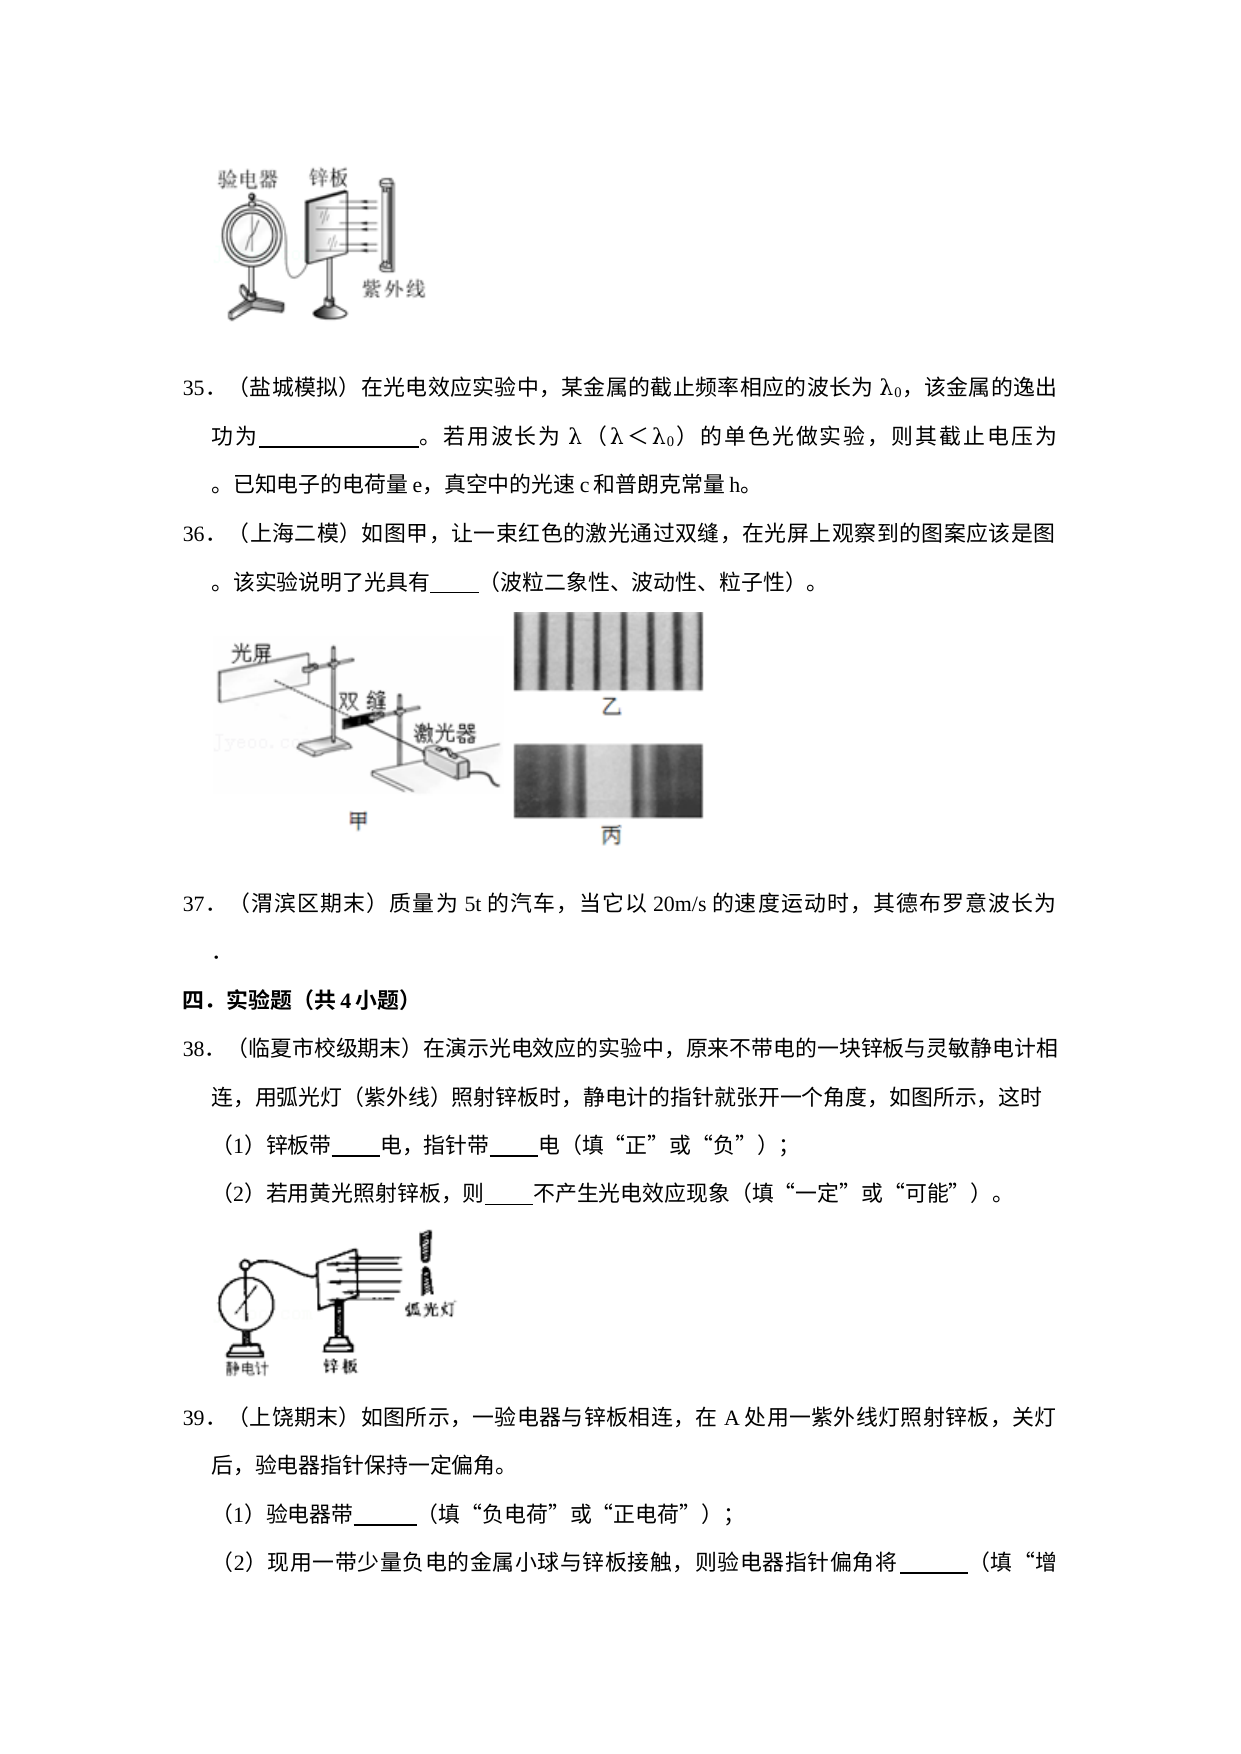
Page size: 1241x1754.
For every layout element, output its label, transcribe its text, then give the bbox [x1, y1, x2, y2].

text 36．（上海二模）如图甲，让一束红色的激光通过双缝，在光屏上观察到的图案应该是图 。该实验说明了光具有 （波粒二象性、波动性、粒子性）。 [183, 515, 1058, 597]
text （1）验电器带 （填“负电荷”或“正电荷”）； [211, 1496, 1058, 1529]
picture [211, 162, 430, 326]
picture [211, 1224, 462, 1381]
text 37．（渭滨区期末）质量为5t的汽车，当它以20m/s的速度运动时，其德布罗意波长为 ． [183, 885, 1058, 966]
picture [211, 612, 708, 852]
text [211, 1545, 1058, 1577]
text 四．实验题（共4小题） [183, 982, 1058, 1015]
text （1）锌板带 电，指针带 电（填“正”或“负”）； [211, 1128, 1058, 1160]
text （2）若用黄光照射锌板，则 不产生光电效应现象（填“一定”或“可能”）。 [211, 1176, 1058, 1208]
text 35．（盐城模拟）在光电效应实验中，某金属的截止频率相应的波长为λ0，该金属的逸出功为 。若用波长为λ（λ＜λ0）的单色光做实验，则其截止电压为 。已知电子的电荷量e，真空中的光速c和普朗克常量h。 [183, 369, 1058, 499]
text 39．（上饶期末）如图所示，一验电器与锌板相连，在A处用一紫外线灯照射锌板，关灯后，验电器指针保持一定偏角。 [183, 1399, 1058, 1481]
text 38．（临夏市校级期末）在演示光电效应的实验中，原来不带电的一块锌板与灵敏静电计相连，用弧光灯（紫外线）照射锌板时，静电计的指针就张开一个角度，如图所示，这时 [183, 1031, 1058, 1112]
